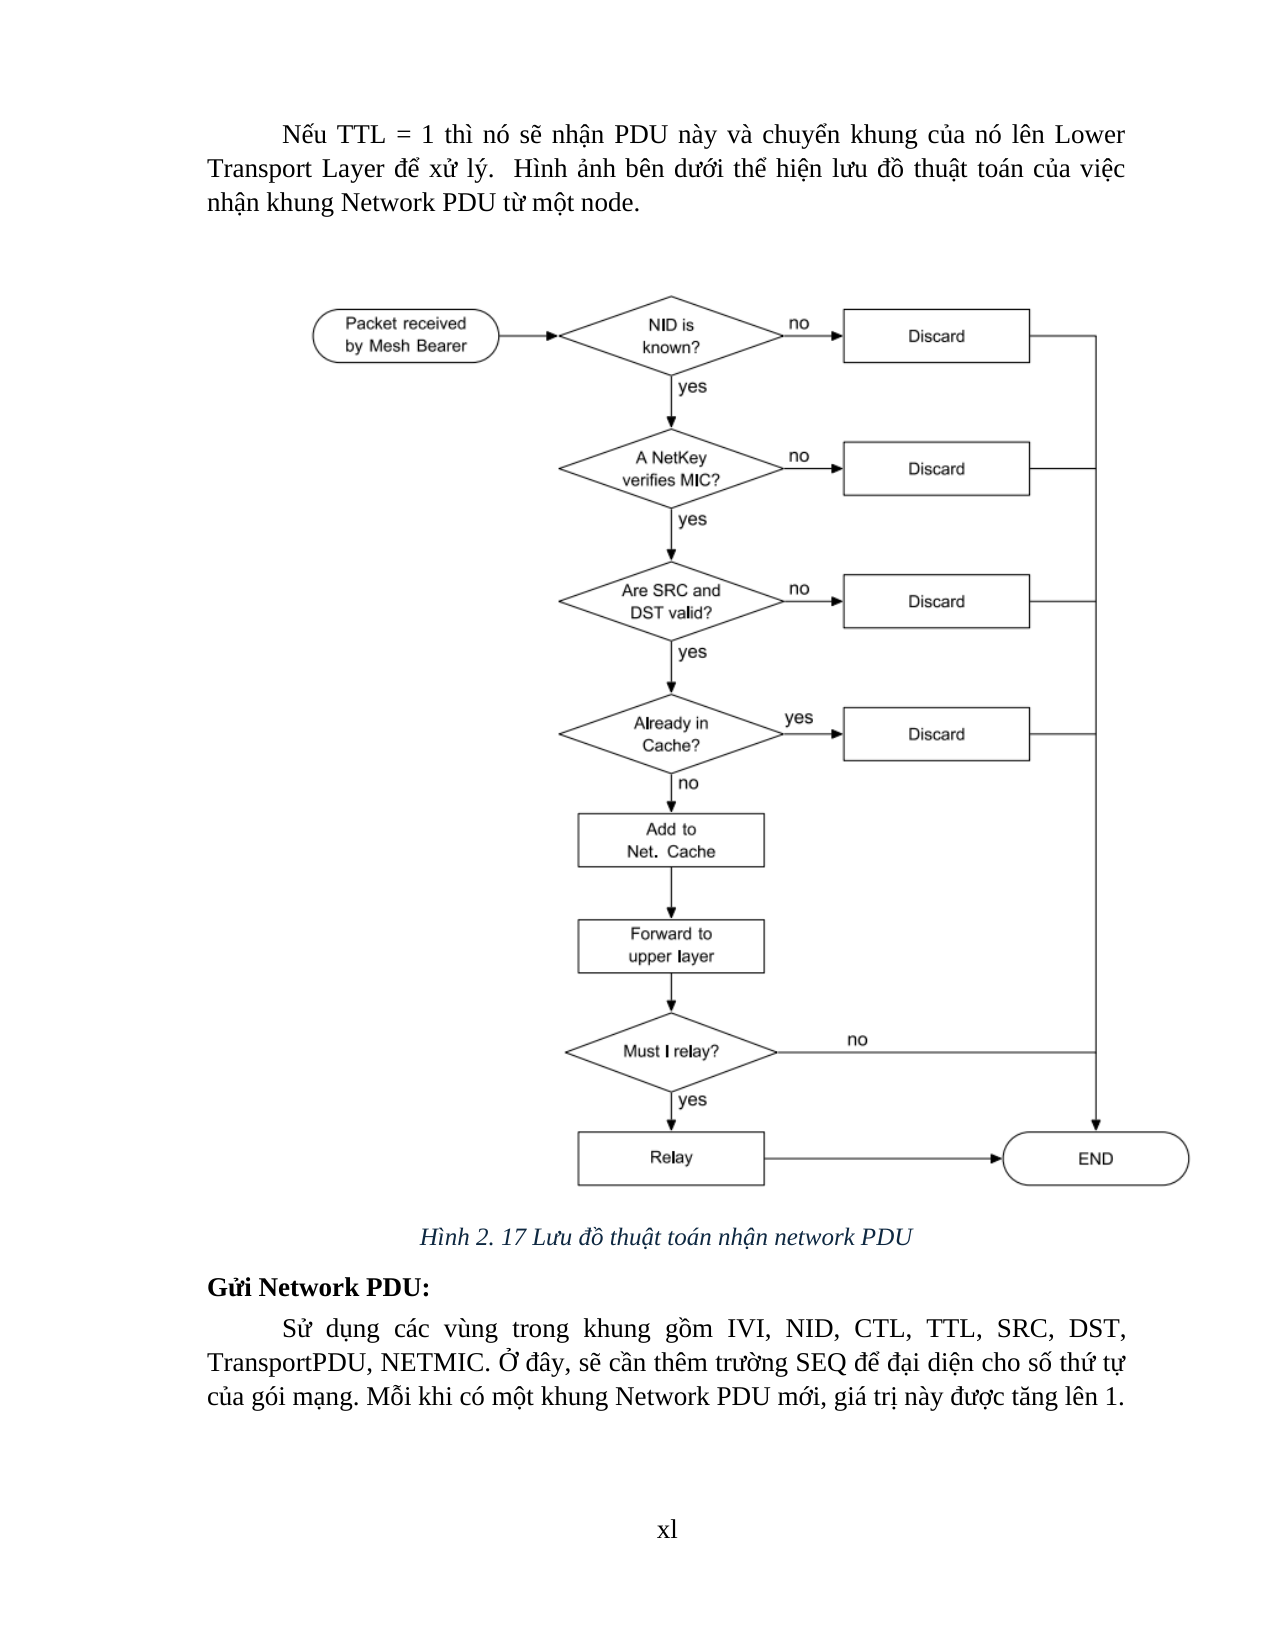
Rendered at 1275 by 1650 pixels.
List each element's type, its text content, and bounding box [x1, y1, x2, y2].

text Gửi Network PDU: [207, 1271, 1127, 1302]
text Sử dụng các vùng trong khung gồm IVI, NID, CTL, TTL, SRC, DST, TransportPDU, NETMIC. Ở đây, sẽ cần thêm trường SEQ để đại diện cho số thứ tự của gói mạng. Mỗi khi có một khung Network PDU mới, giá trị này được tăng lên 1. [207, 1312, 1127, 1411]
text Nếu TTL = 1 thì nó sẽ nhận PDU này và chuyển khung của nó lên Lower Transport Layer để xử lý. Hình ảnh bên dưới thể hiện lưu đồ thuật toán của việc nhận khung Network PDU từ một node. [207, 118, 1127, 218]
picture [281, 267, 1203, 1219]
text Hình 2. 17 Lưu đồ thuật toán nhận network PDU [207, 1222, 1127, 1250]
